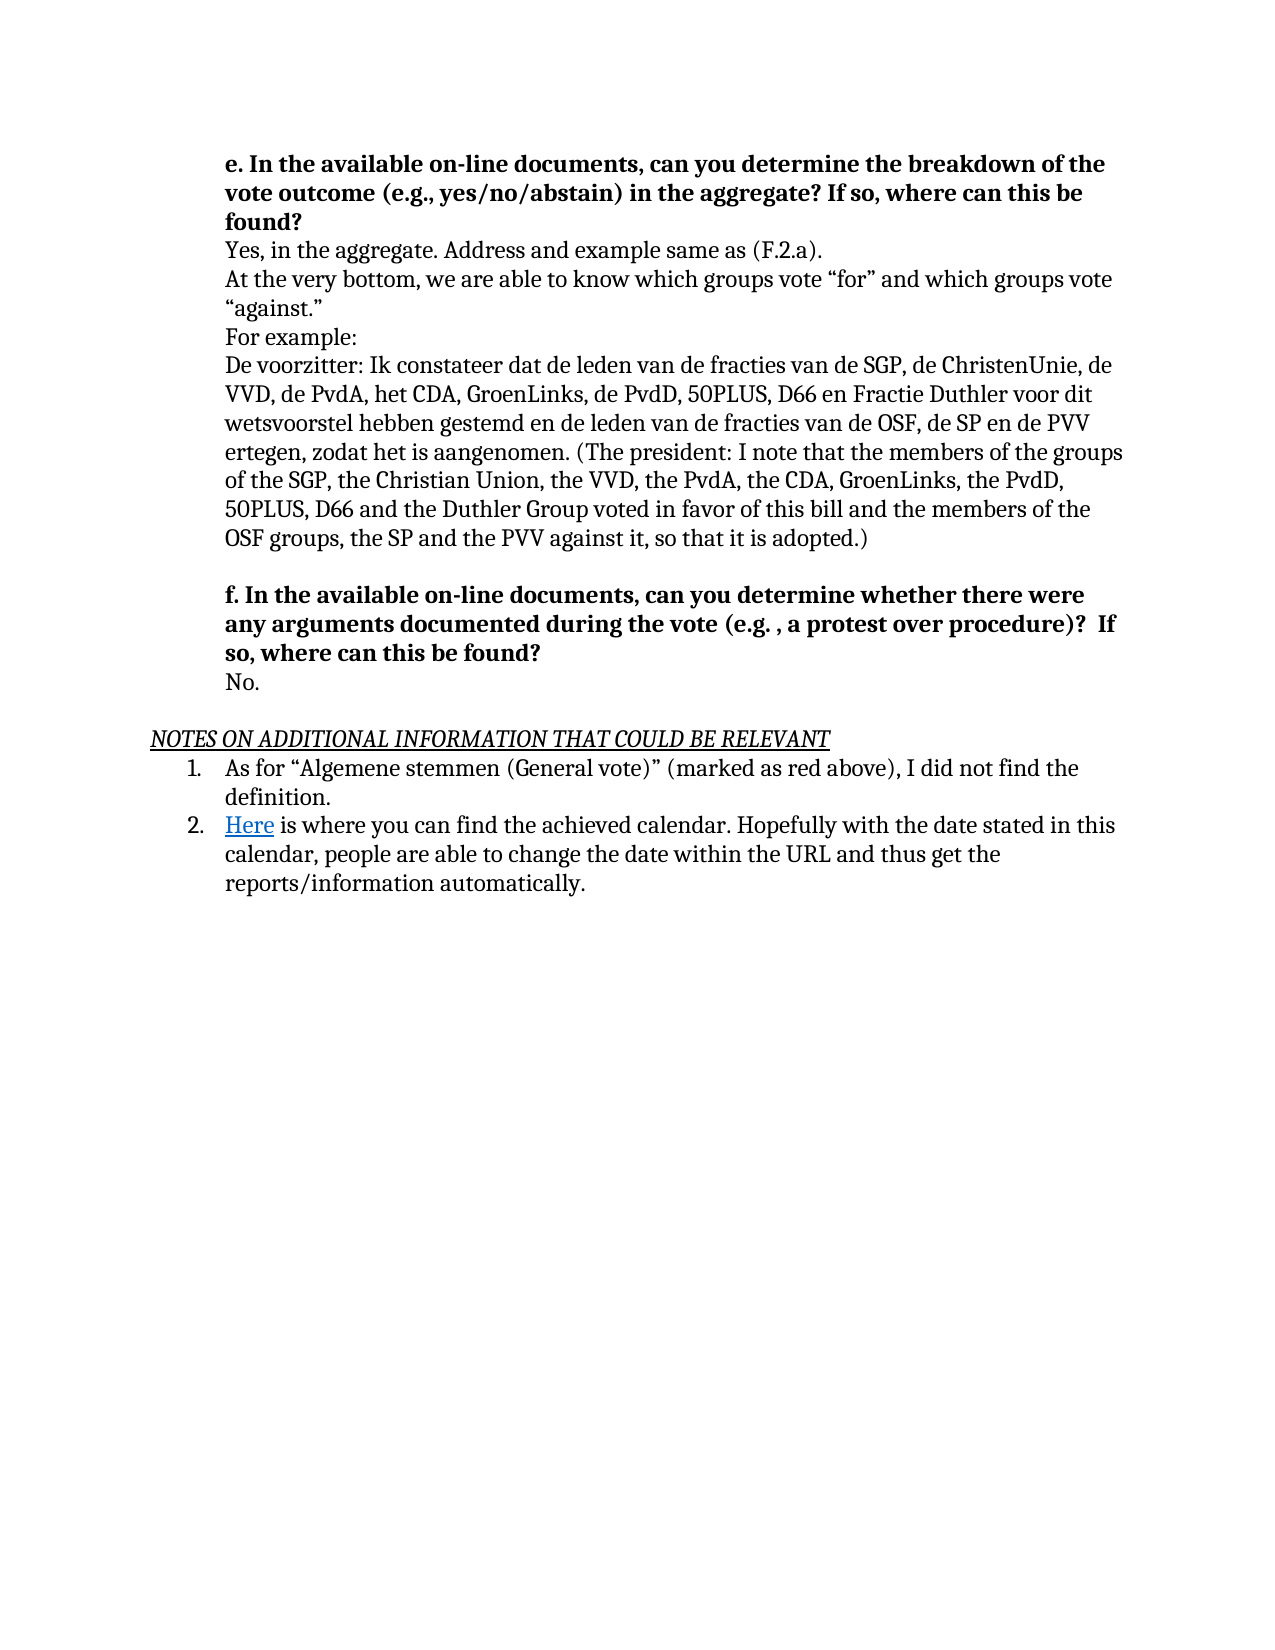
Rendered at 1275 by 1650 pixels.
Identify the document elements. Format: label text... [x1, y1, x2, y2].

text e. In the available on-line documents, can you determine the breakdown of the vote outcome (e.g., yes/no/abstain) in the aggregate? If so, where can this be found? [225, 150, 1125, 236]
text De voorzitter: Ik constateer dat de leden van de fracties van de SGP, de ChristenUnie, de VVD, de PvdA, het CDA, GroenLinks, de PvdD, 50PLUS, D66 en Fractie Duthler voor dit wetsvoorstel hebben gestemd en de leden van de fracties van de OSF, de SP en de PVV ertegen, zodat het is aangenomen. (The president: I note that the members of the groups of the SGP, the Christian Union, the VVD, the PvdA, the CDA, GroenLinks, the PvdD, 50PLUS, D66 and the Duthler Group voted in favor of this bill and the members of the OSF groups, the SP and the PVV against it, so that it is adopted.) [225, 351, 1125, 552]
text NOTES ON ADDITIONAL INFORMATION THAT COULD BE RELEVANT [150, 725, 1125, 754]
text No. [150, 667, 1125, 696]
text f. In the available on-line documents, can you determine whether there were any arguments documented during the vote (e.g. , a protest over procedure)? If so, where can this be found? [225, 581, 1125, 667]
list Here is where you can find the achieved calendar. Hopefully with the date stated in this calendar, people are able to change the date within the URL and thus get the reports/information automatically. [187, 811, 1125, 897]
list As for “Algemene stemmen (General vote)” (marked as red above), I did not find the definition. [187, 754, 1125, 811]
text Yes, in the aggregate. Address and example same as (F.2.a). [225, 236, 1125, 265]
text For example: [225, 322, 1125, 351]
text At the very bottom, we are able to know which groups vote “for” and which groups vote “against.” [225, 265, 1125, 322]
